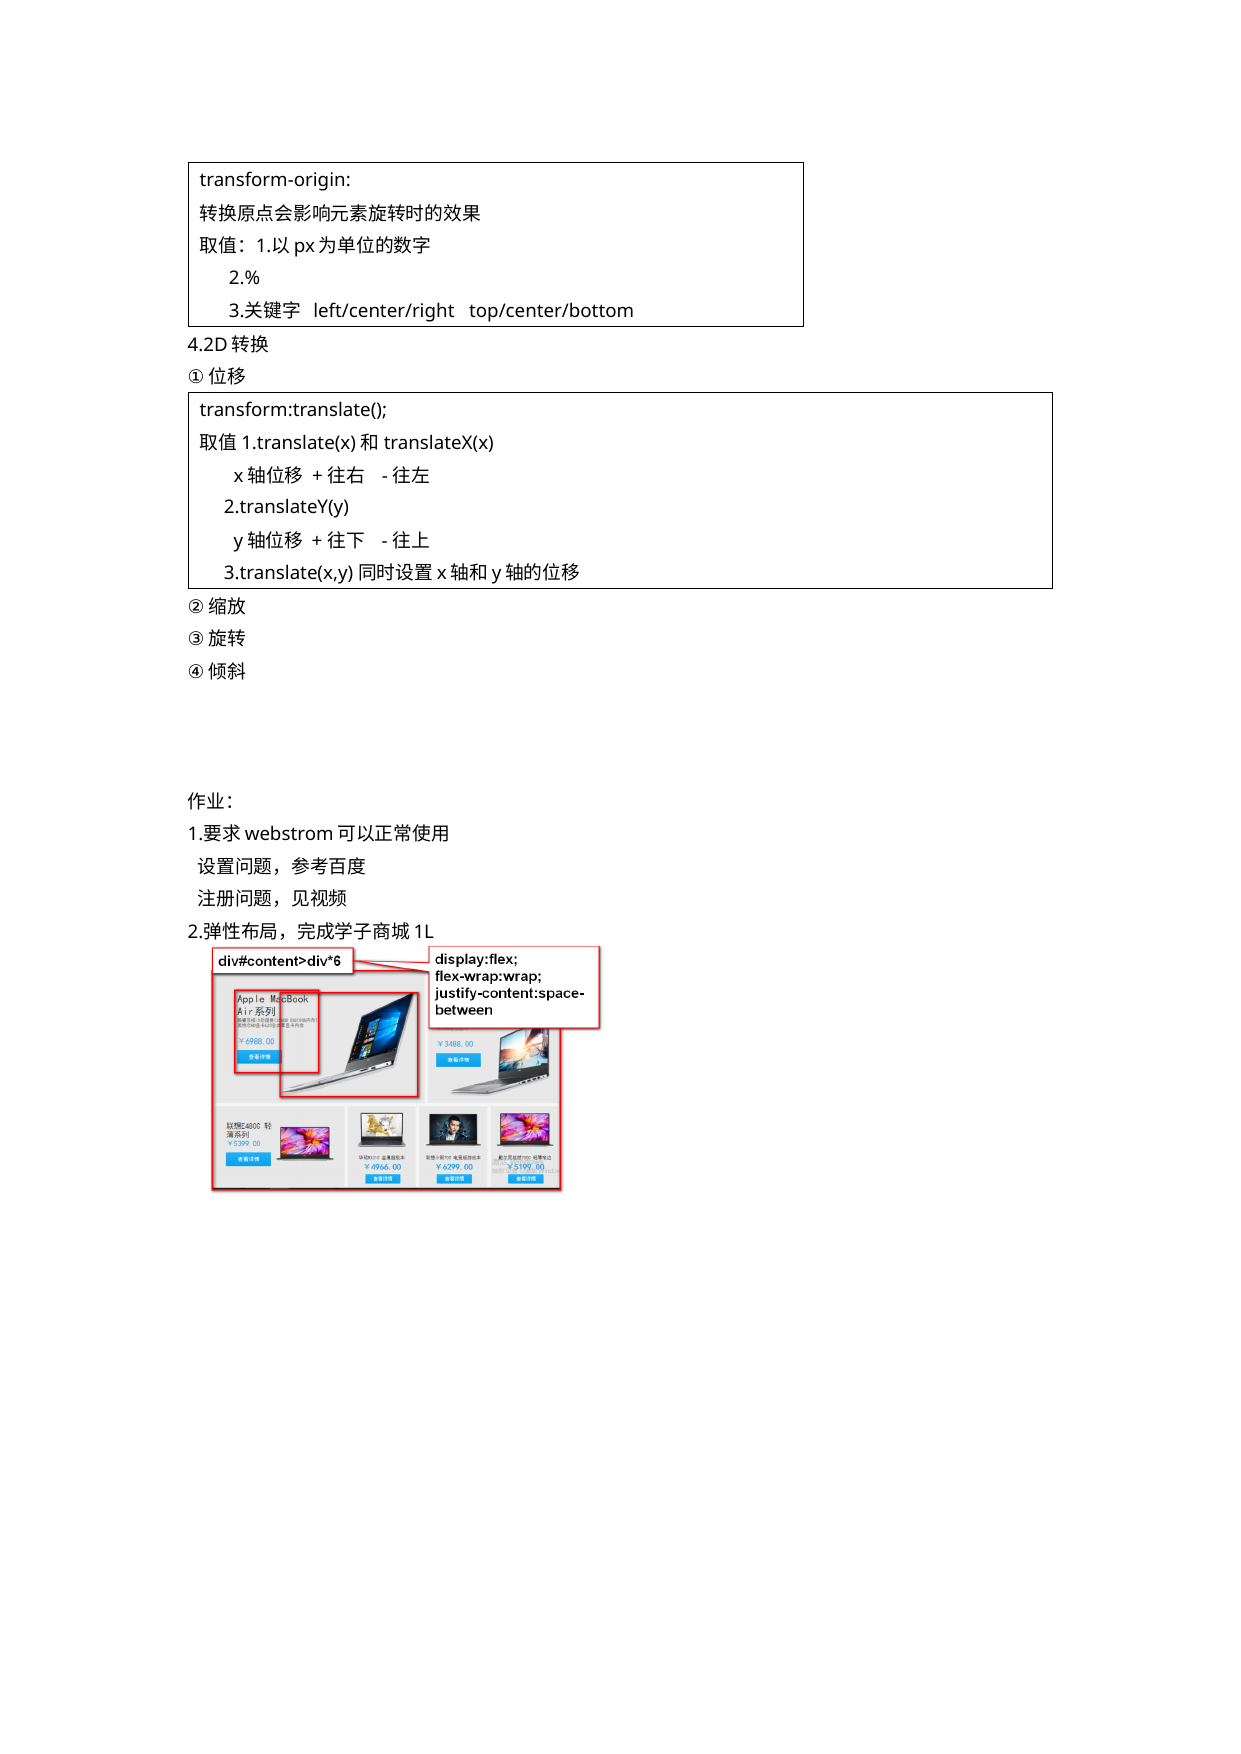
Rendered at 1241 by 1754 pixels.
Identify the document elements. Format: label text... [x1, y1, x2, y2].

text 4.2D转换 [187, 327, 1053, 359]
text 注册问题，见视频 [187, 881, 1053, 914]
text 1.要求webstrom可以正常使用 [187, 816, 1053, 849]
text 2.弹性布局，完成学子商城1L [187, 914, 1053, 946]
text 作业： [187, 784, 1053, 816]
text ①位移 [187, 359, 1053, 392]
table_header transform-origin: 转换原点会影响元素旋转时的效果 取值：1.以px为单位的数字 2.% 3.关键字 left/center/right top/center/bottom [189, 163, 803, 326]
text 设置问题，参考百度 [187, 849, 1053, 881]
text ③旋转 [187, 621, 1053, 654]
table_header transform:translate(); 取值 1.translate(x) 和 translateX(x) x轴位移 + 往右 - 往左 2.translateY(y) y轴位移 + 往下 - 往上 3.translate(x,y) 同时设置x轴和y轴的位移 [189, 393, 1052, 588]
text ②缩放 [187, 589, 1053, 621]
picture [187, 946, 608, 1214]
text ④倾斜 [187, 654, 1053, 686]
